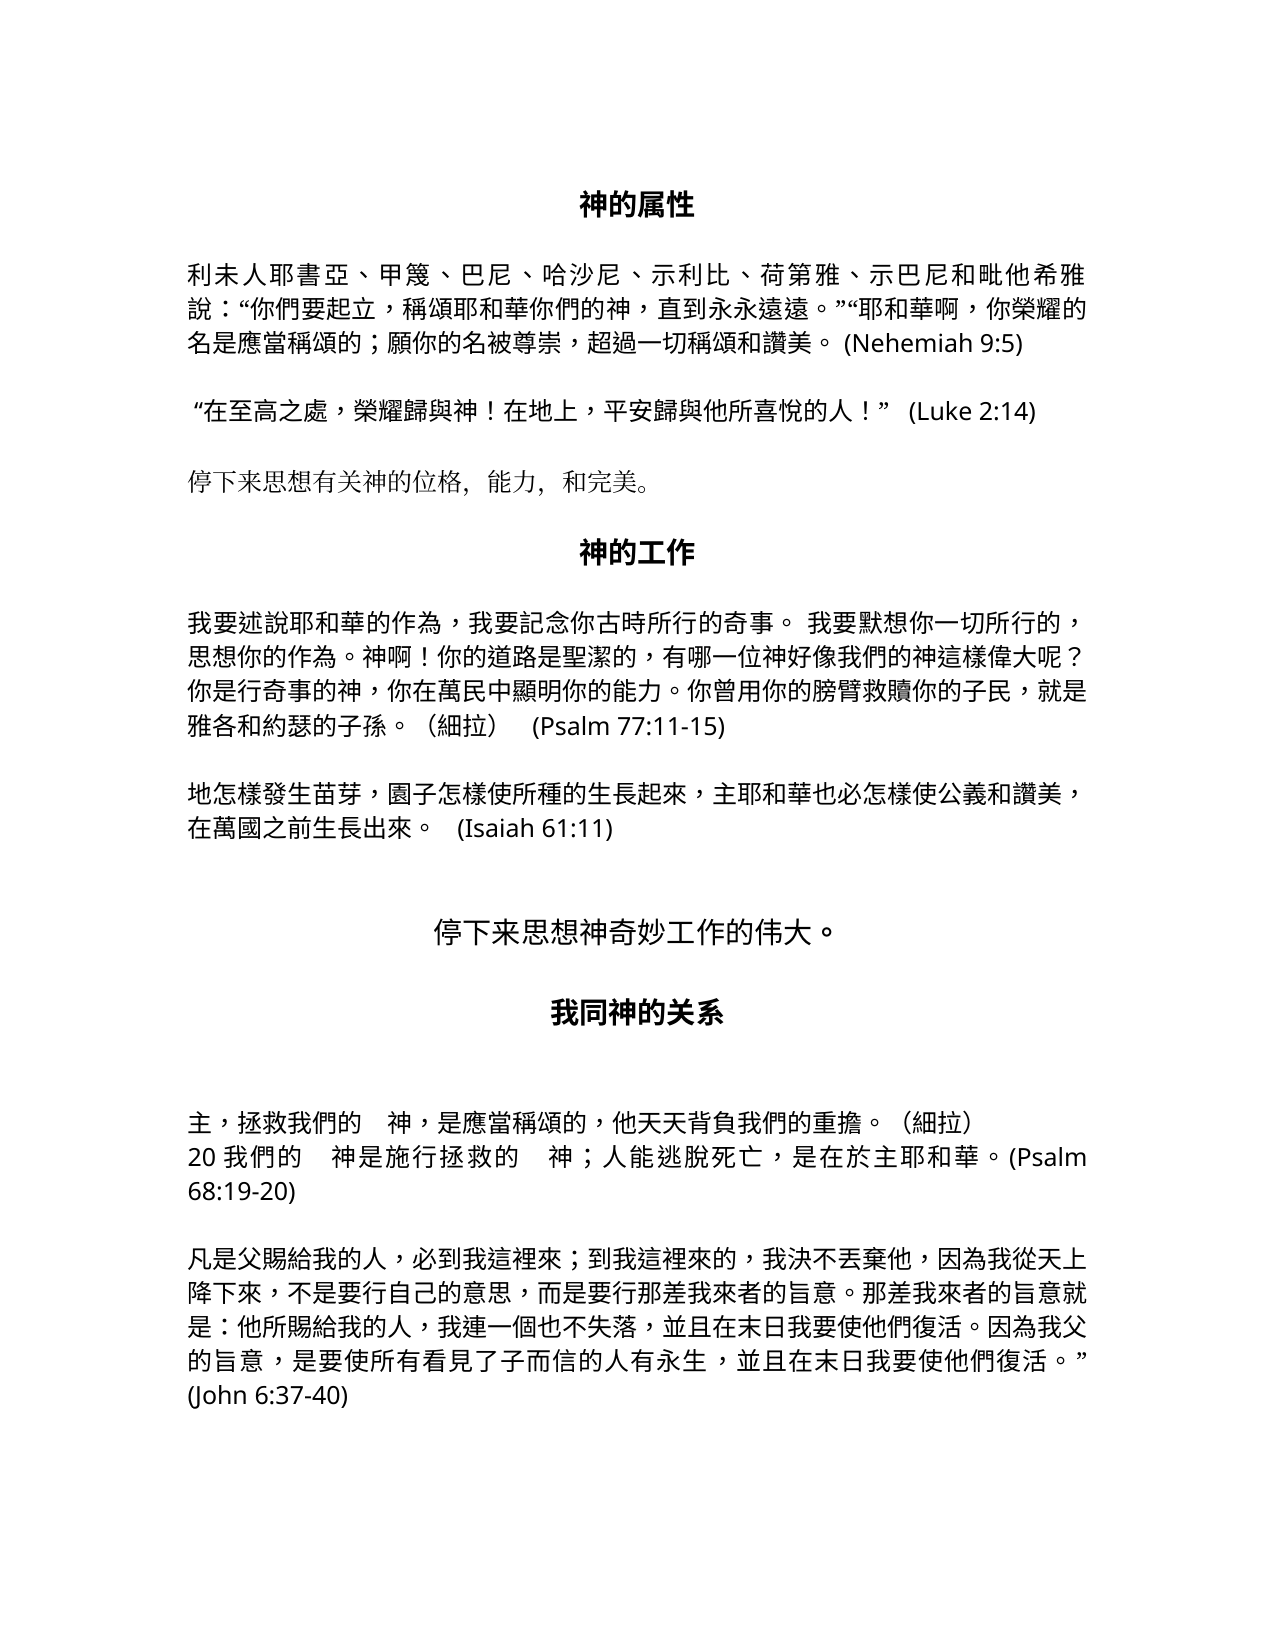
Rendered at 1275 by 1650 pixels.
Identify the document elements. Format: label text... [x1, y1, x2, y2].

text 我要述說耶和華的作為，我要記念你古時所行的奇事。 我要默想你一切所行的，思想你的作為。神啊！你的道路是聖潔的，有哪一位神好像我們的神這樣偉大呢？ 你是行奇事的神，你在萬民中顯明你的能力。你曾用你的膀臂救贖你的子民，就是雅各和約瑟的子孫。（細拉） (Psalm 77:11-15) [187, 606, 1087, 742]
text 地怎樣發生苗芽，園子怎樣使所種的生長起來，主耶和華也必怎樣使公義和讚美，在萬國之前生長出來。 (Isaiah 61:11) [187, 776, 1087, 844]
text 利未人耶書亞、甲篾、巴尼、哈沙尼、示利比、荷第雅、示巴尼和毗他希雅說：“你們要起立，稱頌耶和華你們的神，直到永永遠遠。”“耶和華啊，你榮耀的名是應當稱頌的；願你的名被尊崇，超過一切稱頌和讚美。 (Nehemiah 9:5) [187, 258, 1087, 360]
text 停下来思想有关神的位格，能力，和完美。 [187, 462, 1087, 498]
text 20我們的 神是施行拯救的 神；人能逃脫死亡，是在於主耶和華。(Psalm 68:19-20) [187, 1139, 1087, 1207]
text 主，拯救我們的 神，是應當稱頌的，他天天背負我們的重擔。（細拉） [187, 1105, 1087, 1139]
text 凡是父賜給我的人，必到我這裡來；到我這裡來的，我決不丟棄他，因為我從天上降下來，不是要行自己的意思，而是要行那差我來者的旨意。那差我來者的旨意就是：他所賜給我的人，我連一個也不失落，並且在末日我要使他們復活。因為我父的旨意，是要使所有看見了子而信的人有永生，並且在末日我要使他們復活。” (John 6:37-40) [187, 1242, 1087, 1412]
text 神的属性 [187, 184, 1087, 224]
text 神的工作 [187, 532, 1087, 572]
text 停下来思想神奇妙工作的伟大。 [187, 912, 1087, 952]
text “在至高之處，榮耀歸與神！在地上，平安歸與他所喜悅的人！” (Luke 2:14) [187, 394, 1087, 428]
text 我同神的关系 [187, 992, 1087, 1032]
